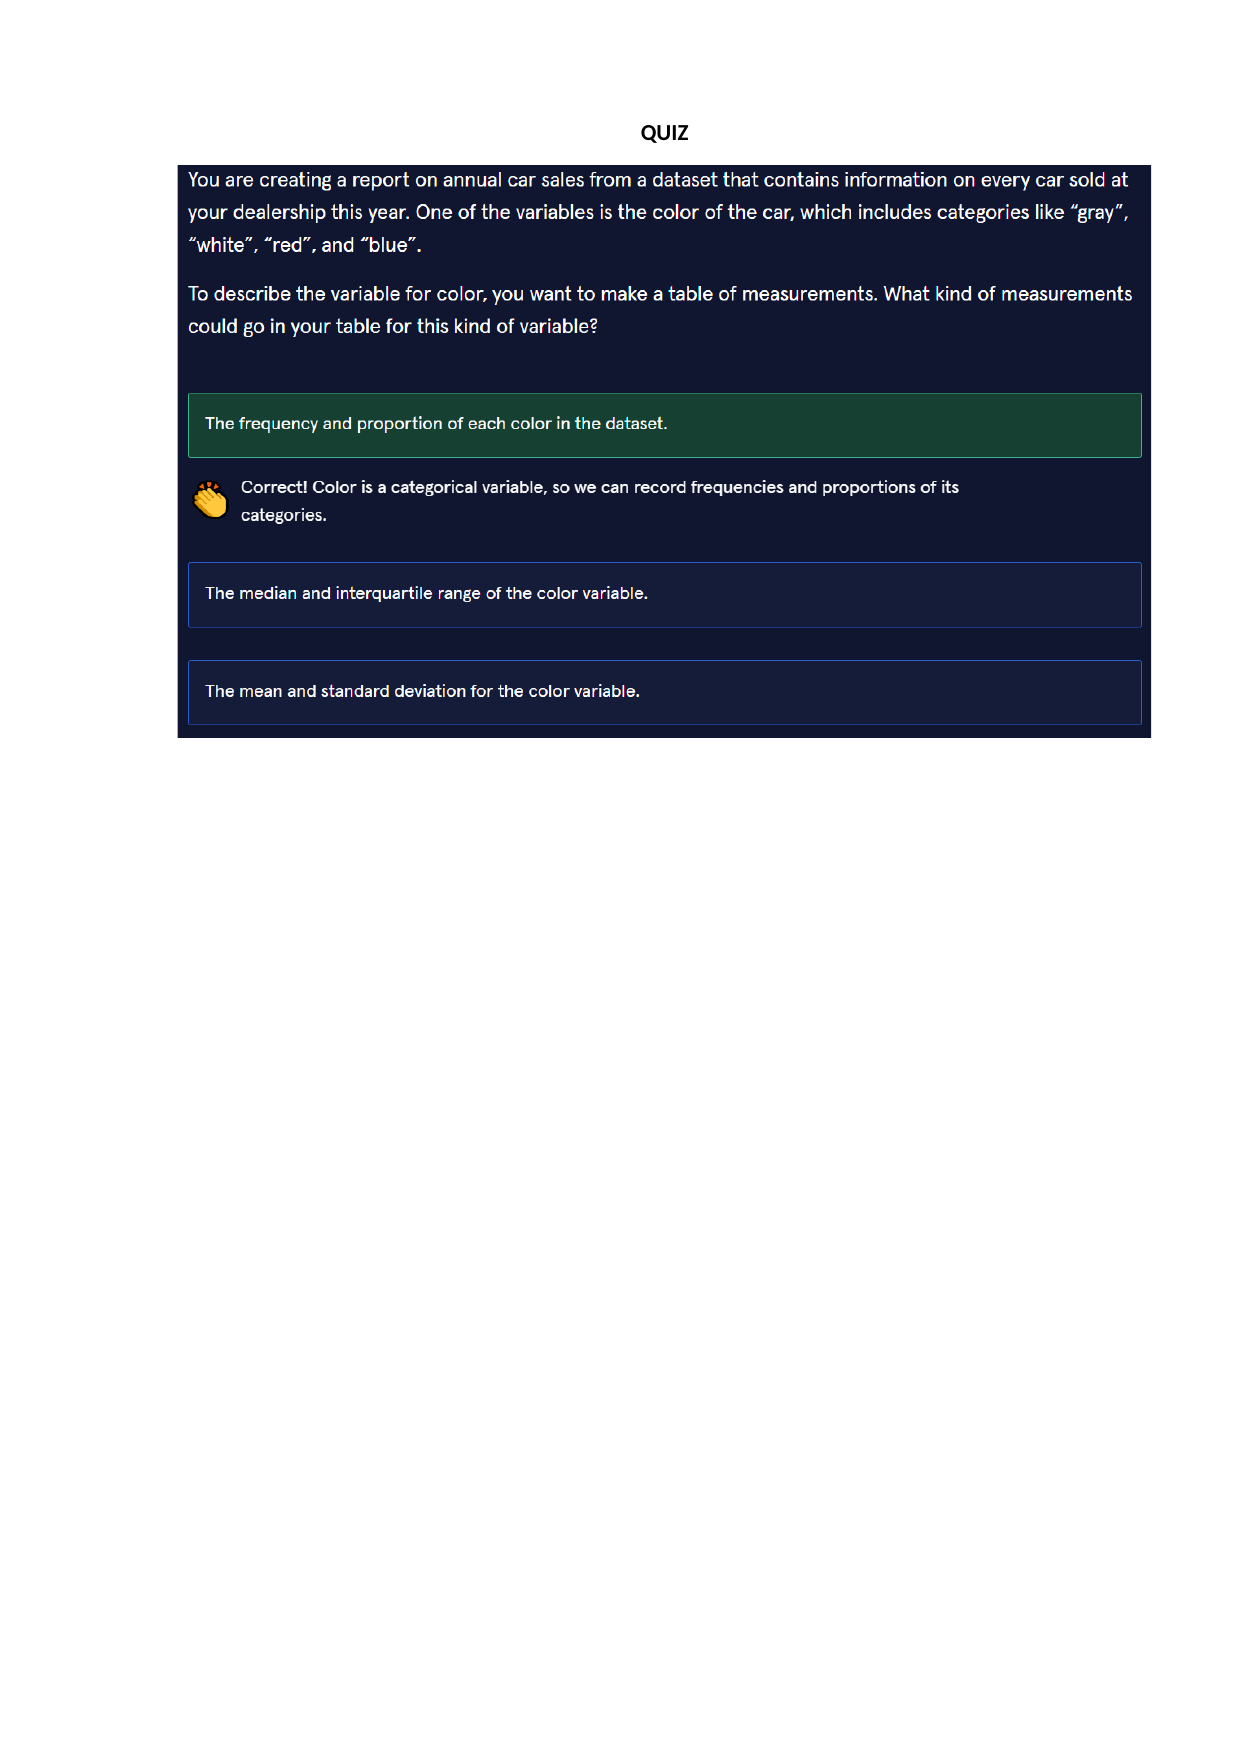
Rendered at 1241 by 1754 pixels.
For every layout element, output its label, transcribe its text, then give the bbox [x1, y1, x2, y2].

picture [177, 165, 1152, 738]
text QUIZ [177, 118, 1152, 146]
